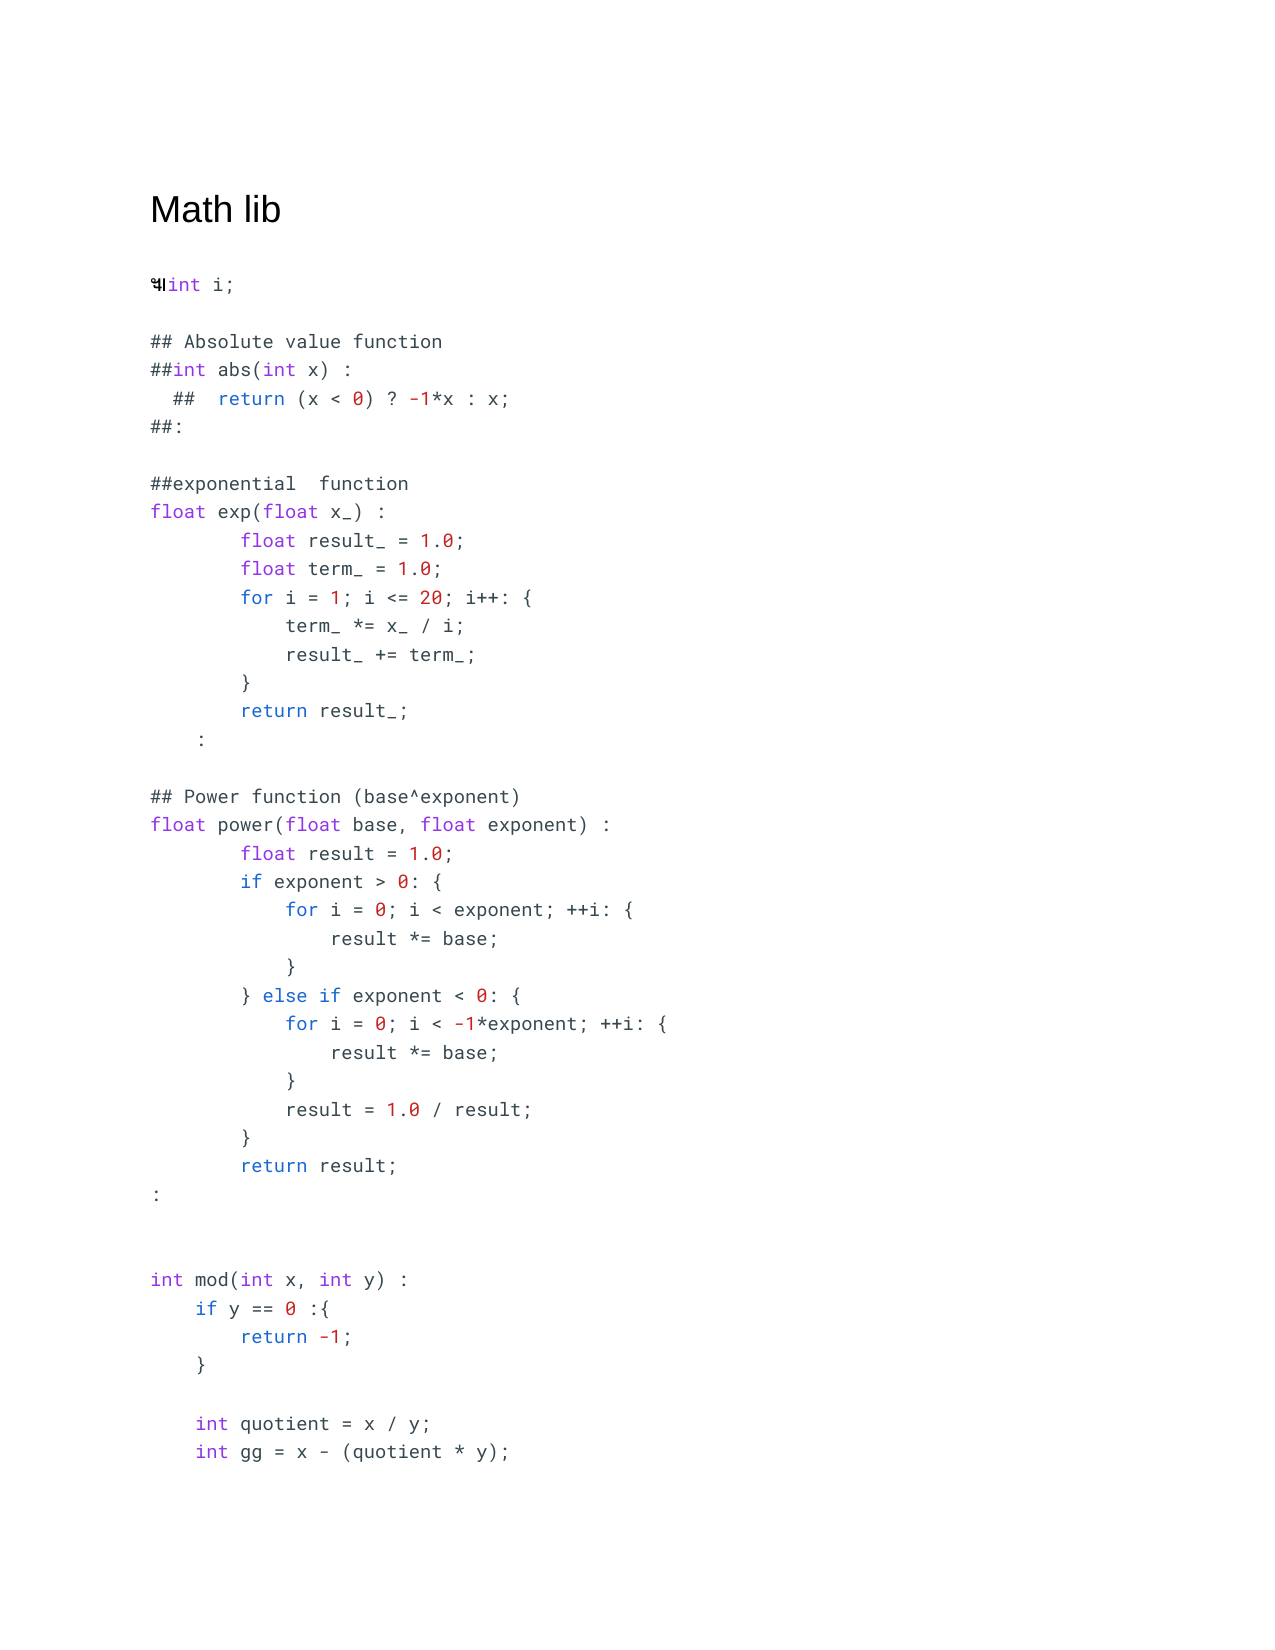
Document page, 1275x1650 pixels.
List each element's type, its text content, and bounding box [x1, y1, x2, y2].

text } [150, 670, 1125, 694]
text int quotient = x / y; [150, 1411, 1125, 1436]
text for i = 0; i < -1*exponent; ++i: { [150, 1011, 1125, 1036]
text if exponent > 0: { [150, 869, 1125, 893]
text return result; [150, 1153, 1125, 1178]
text : [150, 727, 1125, 751]
text int gg = x - (quotient * y); [150, 1439, 1125, 1464]
text int mod(int x, int y) : [150, 1267, 1125, 1292]
text float result = 1.0; [150, 840, 1125, 865]
text for i = 1; i <= 20; i++: { [150, 584, 1125, 609]
text result_ += term_; [150, 641, 1125, 666]
text return result_; [150, 698, 1125, 723]
text return -1; [150, 1324, 1125, 1348]
text } [150, 954, 1125, 979]
text } [150, 1125, 1125, 1149]
text result *= base; [150, 1039, 1125, 1064]
text for i = 0; i < exponent; ++i: { [150, 897, 1125, 922]
text ## return (x < 0) ? -1*x : x; [150, 385, 1125, 410]
text if y == 0 :{ [150, 1295, 1125, 1320]
text } [150, 1068, 1125, 1093]
text int i; [150, 269, 1125, 296]
text ##int abs(int x) : [150, 357, 1125, 382]
text ## Absolute value function [150, 328, 1125, 353]
text float power(float base, float exponent) : [150, 812, 1125, 837]
text result *= base; [150, 926, 1125, 950]
text } else if exponent < 0: { [150, 982, 1125, 1007]
text ##: [150, 414, 1125, 438]
text float term_ = 1.0; [150, 556, 1125, 581]
text float exp(float x_) : [150, 499, 1125, 524]
text ##exponential function [150, 471, 1125, 495]
text } [150, 1352, 1125, 1377]
text : [150, 1182, 1125, 1206]
text result = 1.0 / result; [150, 1096, 1125, 1121]
text ## Power function (base^exponent) [150, 783, 1125, 808]
text term_ *= x_ / i; [150, 613, 1125, 638]
text float result_ = 1.0; [150, 527, 1125, 552]
subtitle Math lib [150, 187, 1125, 231]
